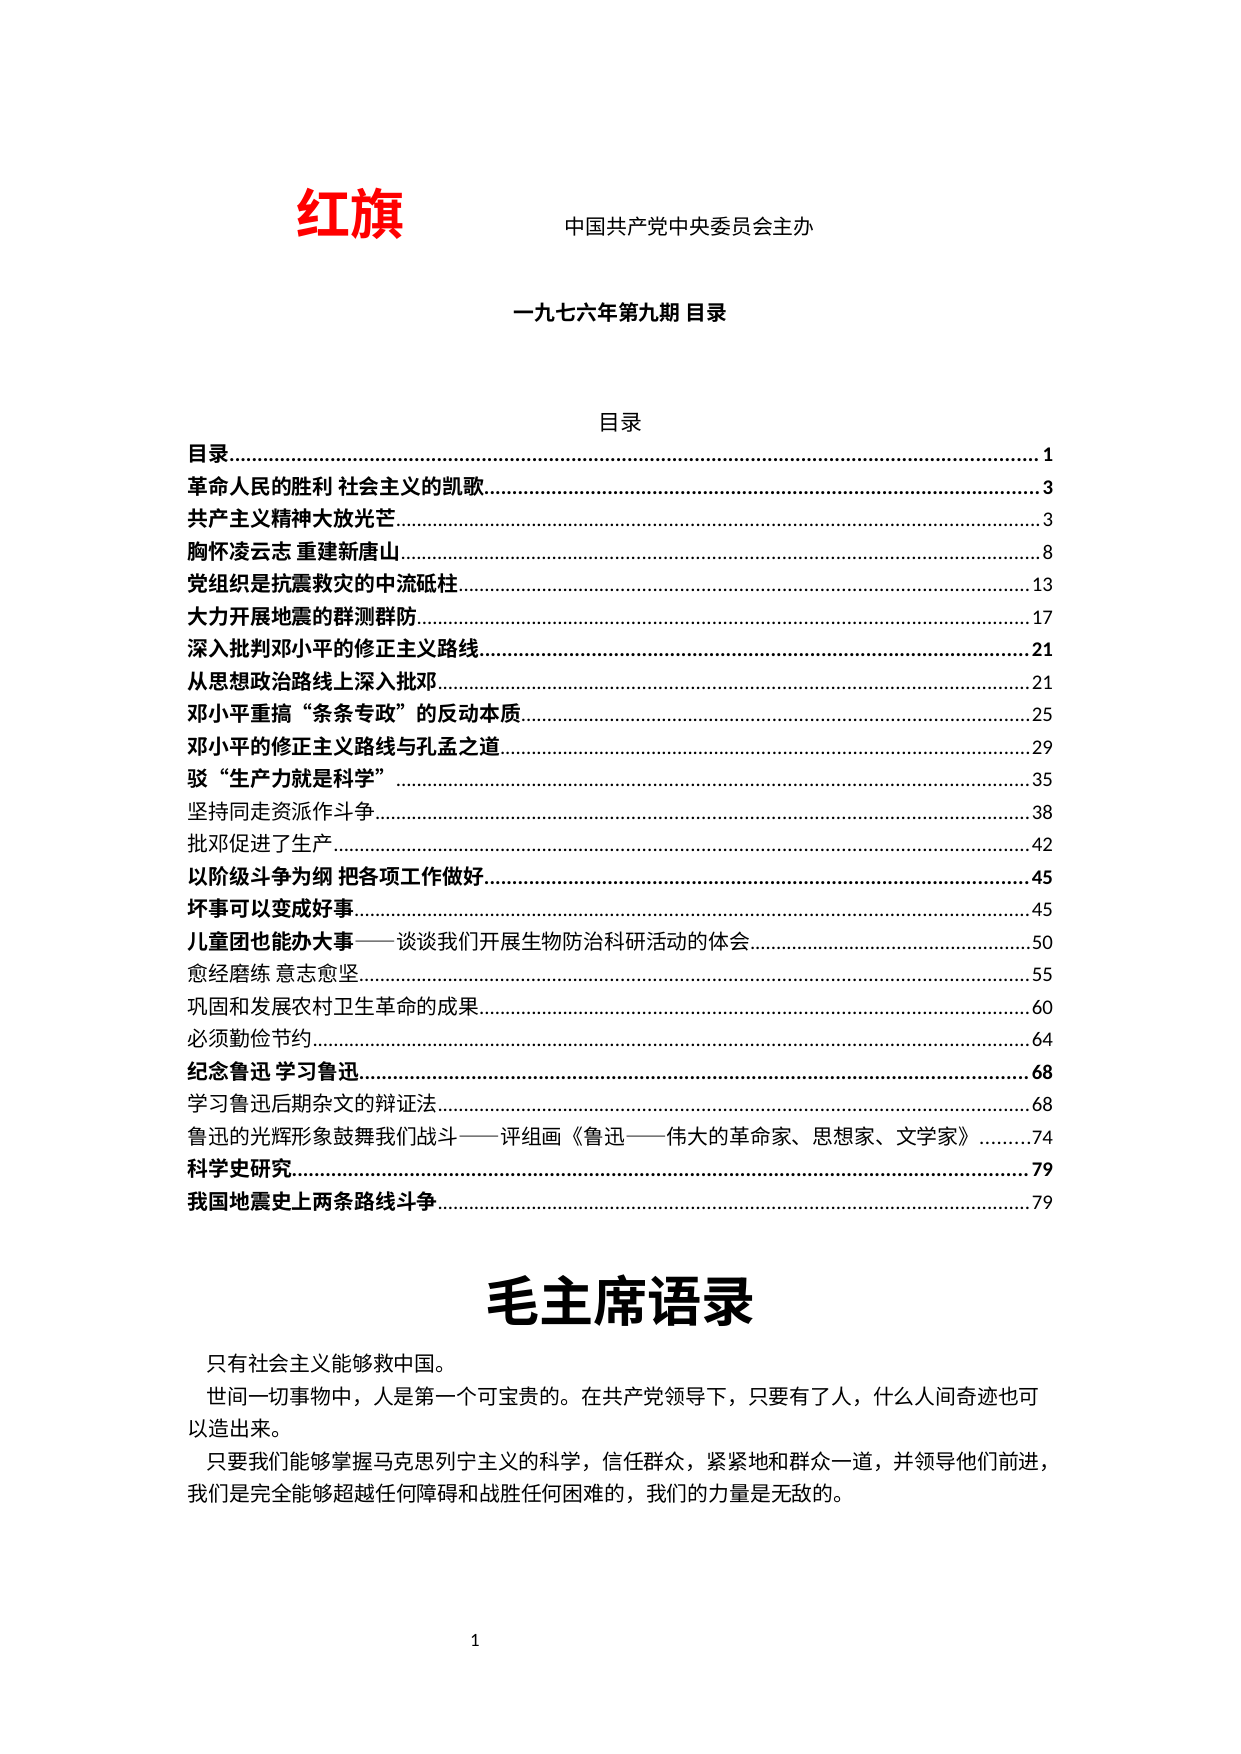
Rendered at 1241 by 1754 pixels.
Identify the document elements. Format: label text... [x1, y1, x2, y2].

text 只有社会主义能够救中国。 [187, 1347, 1053, 1379]
text 世间一切事物中，人是第一个可宝贵的。在共产党领导下，只要有了人，什么人间奇迹也可以造出来。 [187, 1379, 1053, 1444]
subtitle 一九七六年第九期 目录 [187, 295, 1053, 327]
text 毛主席语录 [187, 1249, 1053, 1347]
text 红旗 中国共产党中央委员会主办 [187, 162, 1053, 259]
text 只要我们能够掌握马克思列宁主义的科学，信任群众，紧紧地和群众一道，并领导他们前进，我们是完全能够超越任何障碍和战胜任何困难的，我们的力量是无敌的。 [187, 1444, 1053, 1509]
